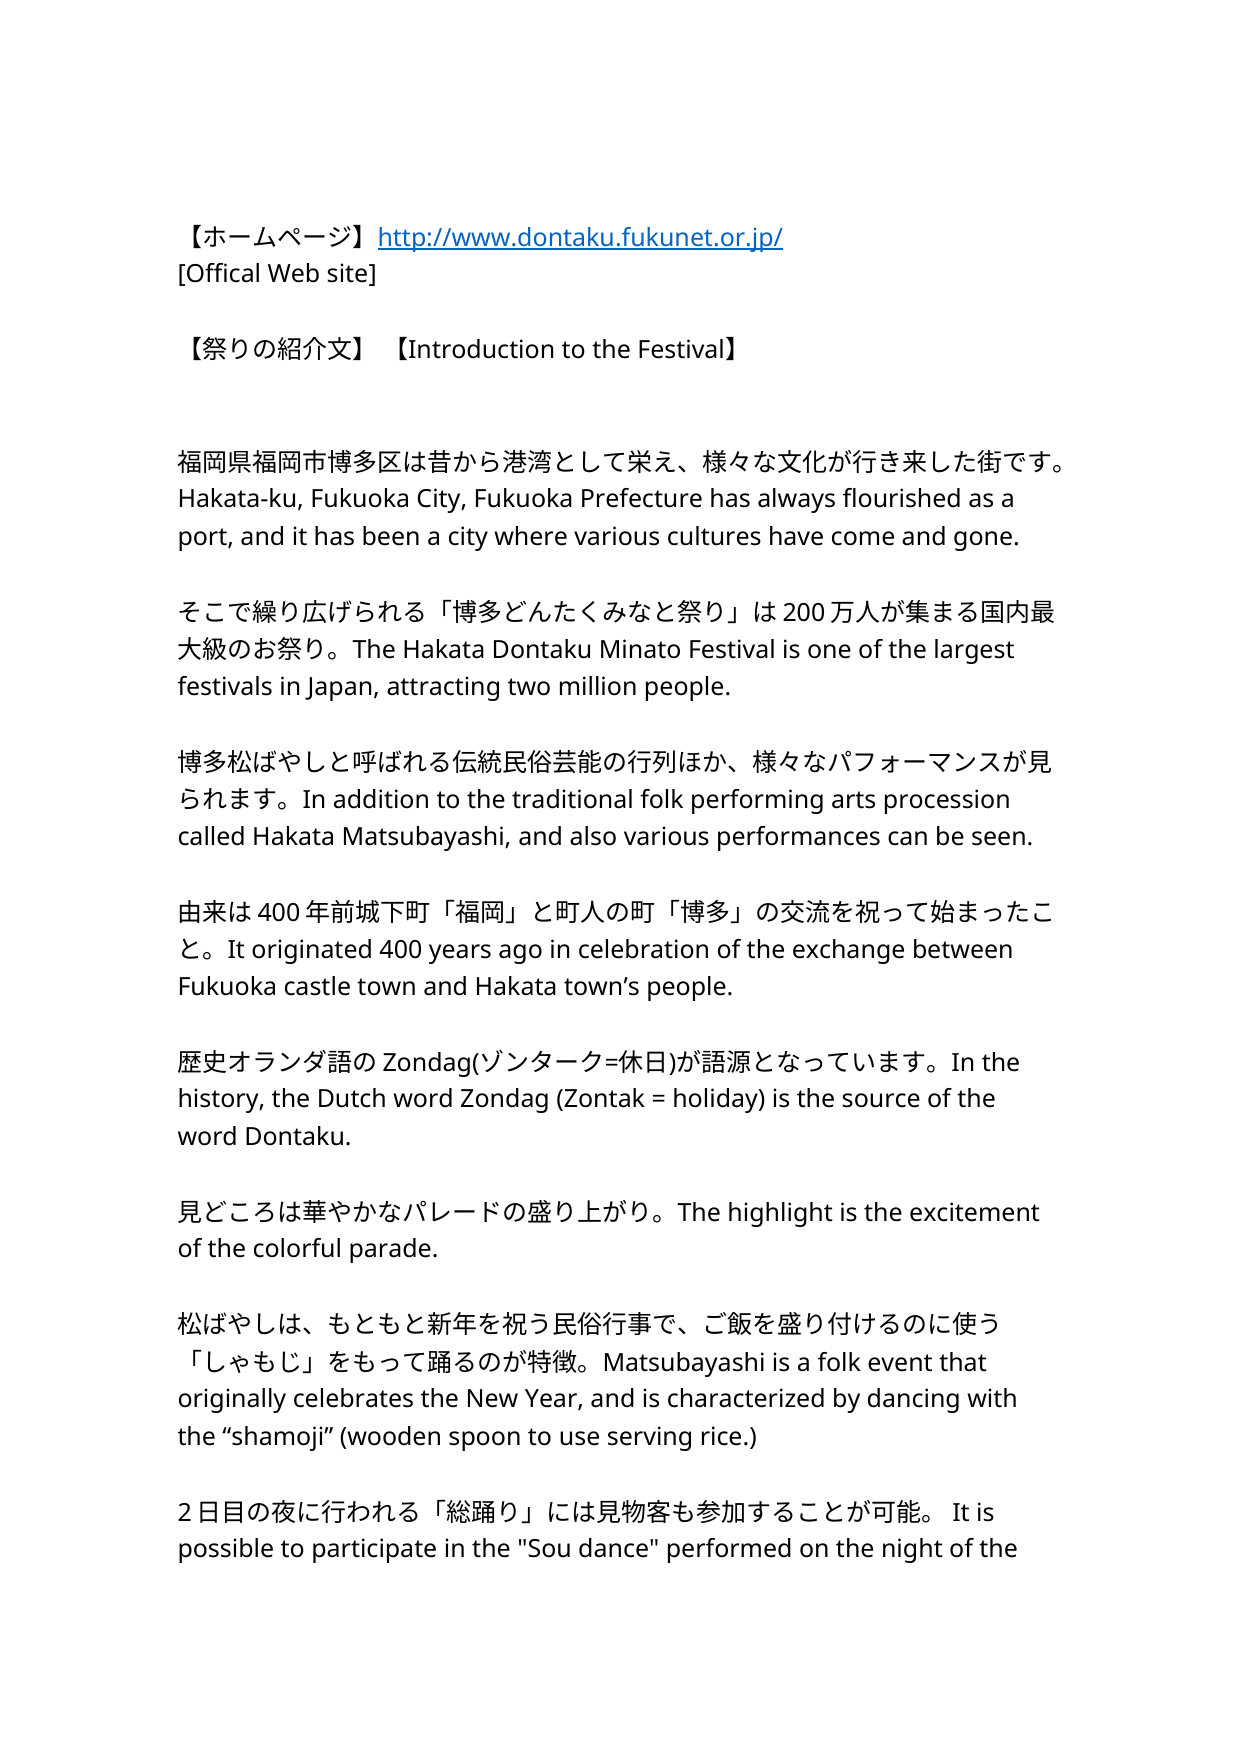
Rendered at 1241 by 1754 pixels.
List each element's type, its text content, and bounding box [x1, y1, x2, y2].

text 松ばやしは、もともと新年を祝う民俗行事で、ご飯を盛り付けるのに使う「しゃもじ」をもって踊るのが特徴。Matsubayashi is a folk event that originally celebrates the New Year, and is characterized by dancing with the “shamoji” (wooden spoon to use serving rice.) [177, 1304, 1063, 1454]
text 見どころは華やかなパレードの盛り上がり。The highlight is the excitement of the colorful parade. [177, 1192, 1063, 1267]
text 歴史オランダ語のZondag(ゾンターク=休日)が語源となっています。In the history, the Dutch word Zondag (Zontak = holiday) is the source of the word Dontaku. [177, 1042, 1063, 1154]
text 博多松ばやしと呼ばれる伝統民俗芸能の行列ほか、様々なパフォーマンスが見られます。In addition to the traditional folk performing arts procession called Hakata Matsubayashi, and also various performances can be seen. [177, 742, 1063, 854]
text 【ホームページ】http://www.dontaku.fukunet.or.jp/ [177, 217, 1063, 254]
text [177, 1492, 1063, 1567]
text [Offical Web site] [177, 254, 1063, 292]
text 【祭りの紹介文】 【Introduction to the Festival】 [177, 329, 1063, 367]
text 福岡県福岡市博多区は昔から港湾として栄え、様々な文化が行き来した街です。Hakata-ku, Fukuoka City, Fukuoka Prefecture has always flourished as a port, and it has been a city where various cultures have come and gone. [177, 442, 1063, 554]
text そこで繰り広げられる「博多どんたくみなと祭り」は200万人が集まる国内最大級のお祭り。The Hakata Dontaku Minato Festival is one of the largest festivals in Japan, attracting two million people. [177, 592, 1063, 704]
text 由来は400年前城下町「福岡」と町人の町「博多」の交流を祝って始まったこと。It originated 400 years ago in celebration of the exchange between Fukuoka castle town and Hakata town’s people. [177, 892, 1063, 1004]
